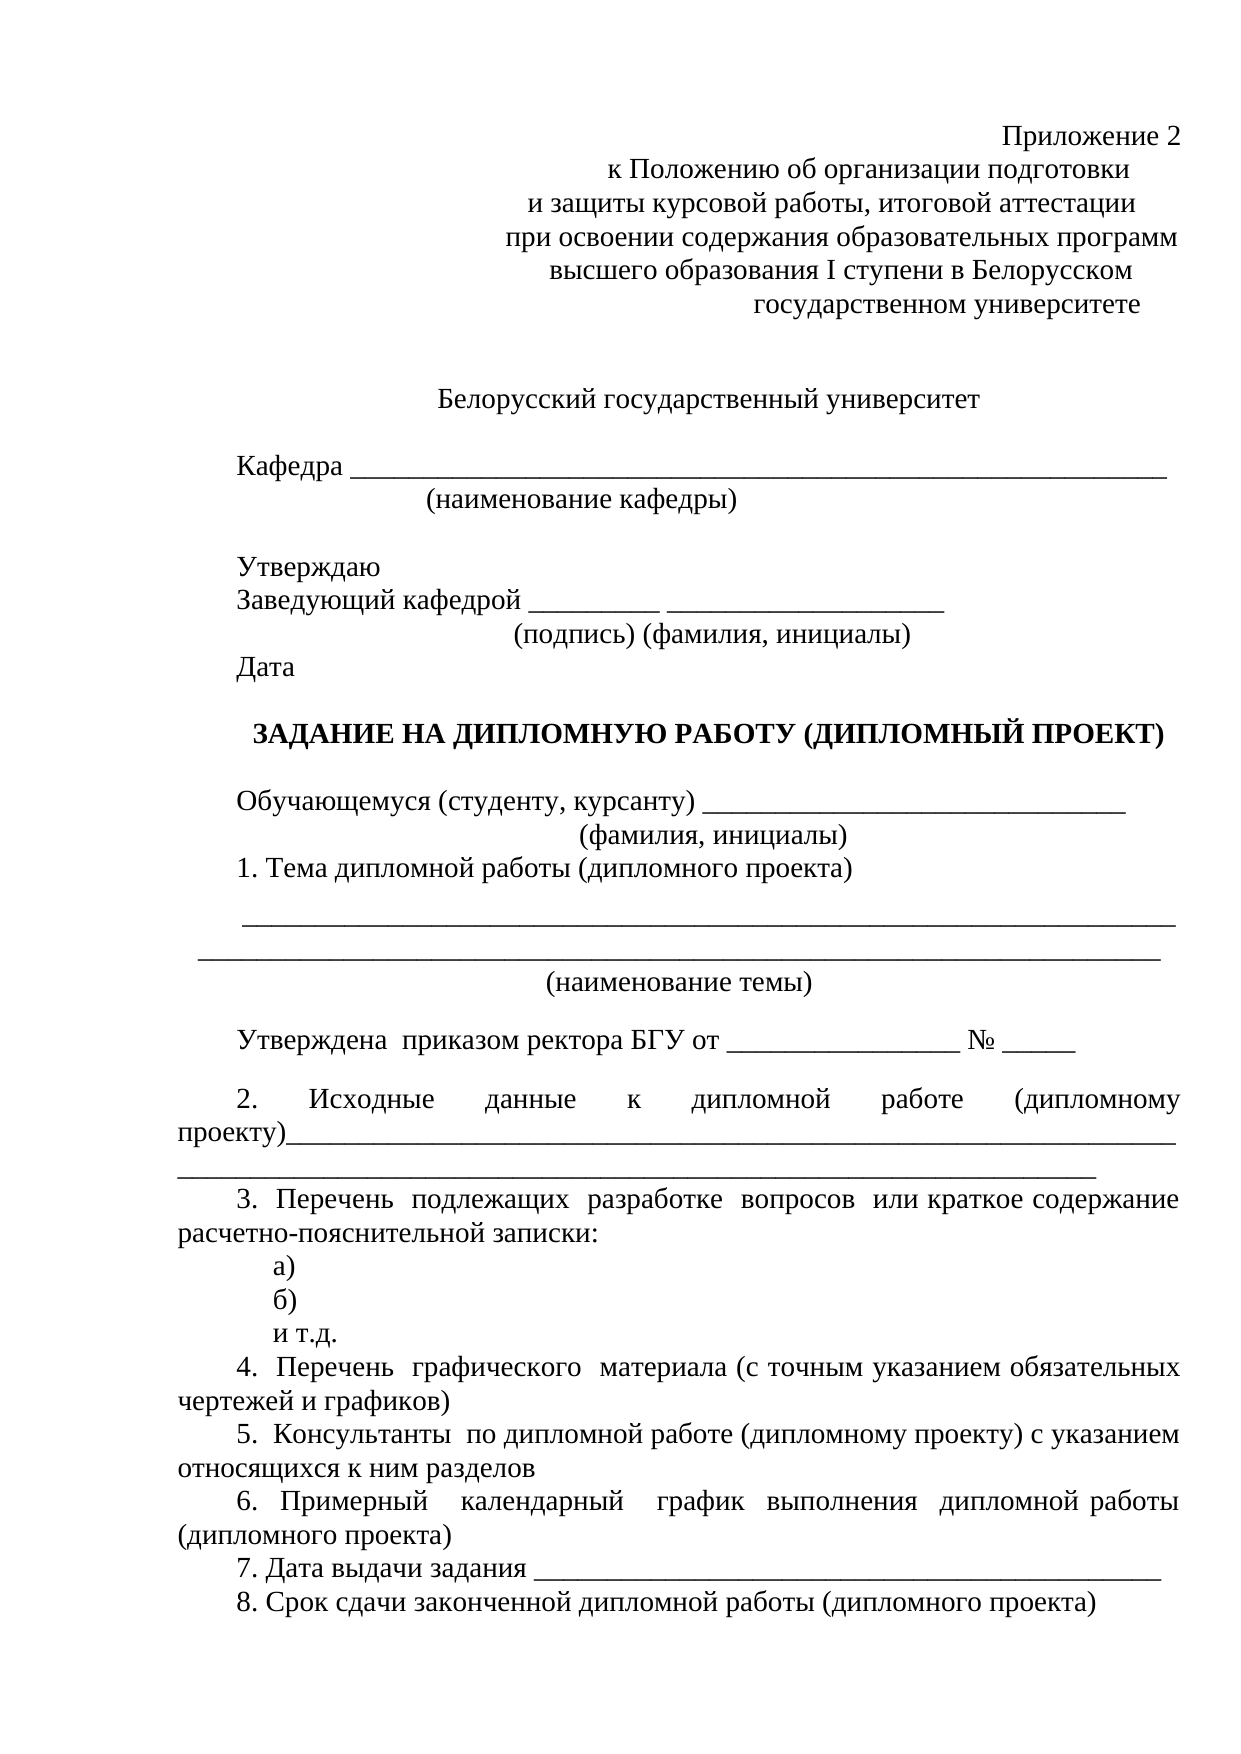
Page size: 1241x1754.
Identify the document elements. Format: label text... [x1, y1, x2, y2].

text 1. Тема дипломной работы (дипломного проекта) [177, 851, 1181, 884]
text и защиты курсовой работы, итоговой аттестации [177, 185, 1181, 219]
text 5. Консультанты по дипломной работе (дипломному проекту) с указанием относящихся к ним разделов [177, 1416, 1181, 1483]
text при освоении содержания образовательных программ [177, 219, 1181, 252]
text ЗАДАНИЕ НА ДИПЛОМНУЮ РАБОТУ (ДИПЛОМНЫЙ ПРОЕКТ) [177, 716, 1181, 750]
text (фамилия, инициалы) [177, 817, 1181, 851]
text 8. Срок сдачи законченной дипломной работы (дипломного проекта) [177, 1584, 1181, 1617]
text Утверждена приказом ректора БГУ от ________________ № _____ [177, 1022, 1181, 1056]
text б) [177, 1282, 1181, 1316]
text 3. Перечень подлежащих разработке вопросов или краткое содержание расчетно-пояснительной записки: [177, 1181, 1181, 1248]
text (подпись) (фамилия, инициалы) [177, 616, 1181, 649]
text Обучающемуся (студенту, курсанту) _____________________________ [177, 783, 1181, 817]
text Заведующий кафедрой _________ ___________________ [177, 582, 1181, 616]
text Кафедра ________________________________________________________ [177, 448, 1181, 482]
text 6. Примерный календарный график выполнения дипломной работы (дипломного проекта) [177, 1483, 1181, 1550]
text 2. Исходные данные к дипломной работе (дипломному проекту)____________________________________________________________________________________________________________________________ [177, 1081, 1181, 1181]
text высшего образования I ступени в Белорусском [177, 252, 1181, 286]
text государственном университете [177, 286, 1181, 319]
text а) [177, 1248, 1181, 1282]
text Дата [177, 649, 1181, 683]
text и т.д. [177, 1316, 1181, 1349]
text Утверждаю [177, 549, 1181, 582]
text Приложение 2 [177, 118, 1181, 152]
text __________________________________________________________________________________________________________________________________ (наименование темы) [177, 897, 1181, 997]
text (наименование кафедры) [177, 482, 1181, 515]
text 4. Перечень графического материала (с точным указанием обязательных чертежей и графиков) [177, 1349, 1181, 1416]
text Белорусский государственный университет [177, 381, 1181, 414]
text к Положению об организации подготовки [177, 152, 1181, 185]
text 7. Дата выдачи задания ___________________________________________ [177, 1550, 1181, 1584]
